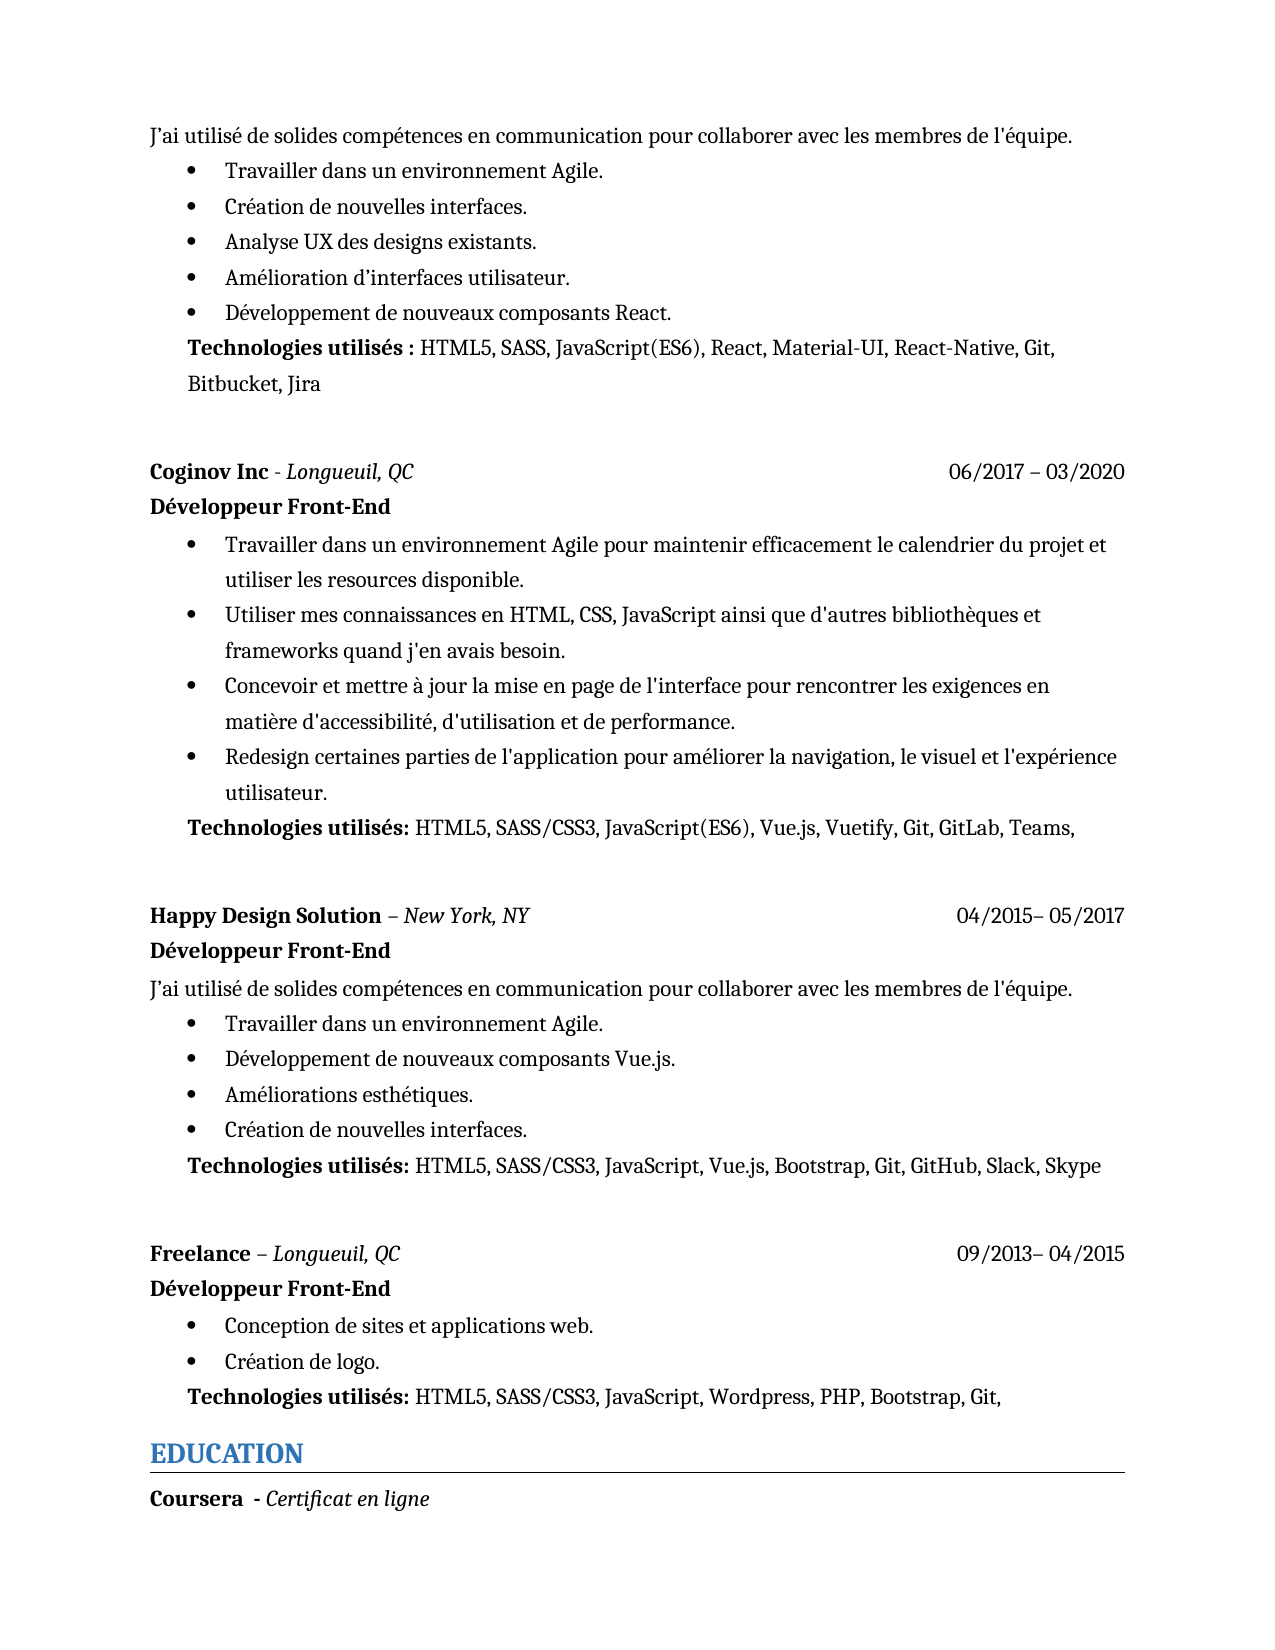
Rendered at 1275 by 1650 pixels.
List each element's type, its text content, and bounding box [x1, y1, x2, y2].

list Analyse UX des designs existants. [187, 221, 1125, 257]
subtitle Coginov Inc - Longueuil, QC 06/2017 – 03/2020 [150, 459, 1125, 485]
list Utiliser mes connaissances en HTML, CSS, JavaScript ainsi que d'autres bibliothèques et frameworks quand j'en avais besoin. [187, 594, 1125, 665]
list Amélioration d’interfaces utilisateur. [187, 257, 1125, 292]
list Redesign certaines parties de l'application pour améliorer la navigation, le visuel et l'expérience utilisateur. [187, 736, 1125, 807]
list Conception de sites et applications web. [187, 1306, 1125, 1341]
text EDUCATION [150, 1437, 1125, 1472]
list Améliorations esthétiques. [187, 1074, 1125, 1109]
list Travailler dans un environnement Agile pour maintenir efficacement le calendrier du projet et utiliser les resources disponible. [187, 524, 1125, 594]
text Technologies utilisés: HTML5, SASS/CSS3, JavaScript(ES6), Vue.js, Vuetify, Git, GitLab, Teams, [187, 807, 1125, 842]
list Technologies utilisés: HTML5, SASS/CSS3, JavaScript, Wordpress, PHP, Bootstrap, Git, [187, 1376, 1125, 1412]
text Coursera - Certificat en ligne [150, 1486, 1125, 1512]
subtitle Happy Design Solution – New York, NY 04/2015– 05/2017 [150, 903, 1125, 929]
text Technologies utilisés : HTML5, SASS, JavaScript(ES6), React, Material-UI, React-Native, Git, Bitbucket, Jira [187, 327, 1125, 398]
text J’ai utilisé de solides compétences en communication pour collaborer avec les membres de l'équipe. [150, 968, 1125, 1003]
text Développeur Front-End [150, 493, 1125, 520]
list Développement de nouveaux composants React. [187, 292, 1125, 327]
subtitle Freelance – Longueuil, QC 09/2013– 04/2015 [150, 1241, 1125, 1267]
list Développement de nouveaux composants Vue.js. [187, 1038, 1125, 1074]
list Technologies utilisés: HTML5, SASS/CSS3, JavaScript, Vue.js, Bootstrap, Git, GitHub, Slack, Skype [187, 1145, 1125, 1180]
list Travailler dans un environnement Agile. [187, 150, 1125, 186]
list Création de nouvelles interfaces. [187, 186, 1125, 221]
list Création de logo. [187, 1341, 1125, 1376]
list Travailler dans un environnement Agile. [187, 1003, 1125, 1038]
text J’ai utilisé de solides compétences en communication pour collaborer avec les membres de l'équipe. [150, 115, 1125, 150]
text Développeur Front-End [150, 937, 1125, 964]
list Concevoir et mettre à jour la mise en page de l'interface pour rencontrer les exigences en matière d'accessibilité, d'utilisation et de performance. [187, 665, 1125, 736]
list Création de nouvelles interfaces. [187, 1109, 1125, 1145]
text Développeur Front-End [150, 1275, 1125, 1302]
